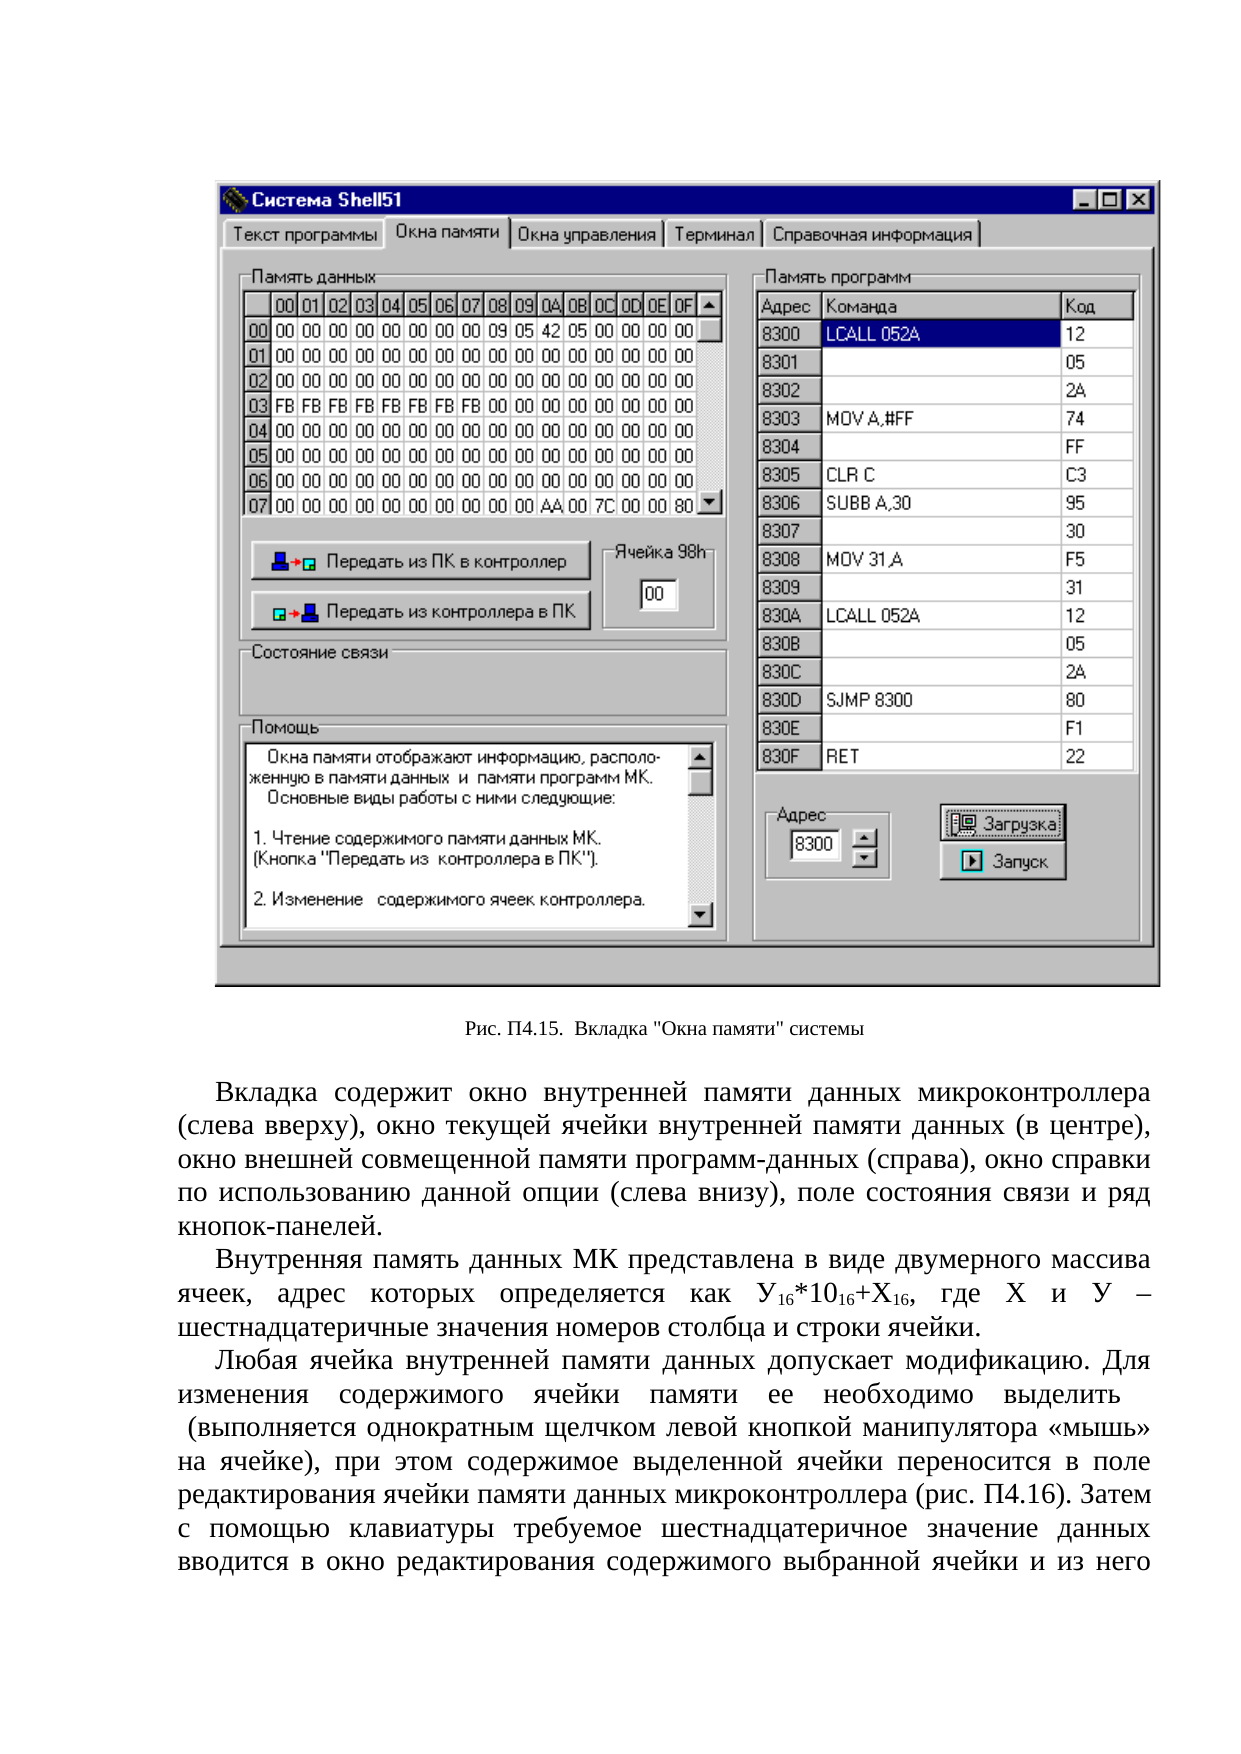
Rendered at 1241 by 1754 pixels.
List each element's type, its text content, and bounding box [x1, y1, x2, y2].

picture [214, 180, 1161, 987]
text Внутренняя память данных МК представлена в виде двумерного массива ячеек, адрес которых определяется как У16*1016+Х16, где Х и У – шестнадцатеричные значения номеров столбца и строки ячейки. [177, 1242, 1152, 1342]
text Вкладка содержит окно внутренней памяти данных микроконтроллера (слева вверху), окно текущей ячейки внутренней памяти данных (в центре), окно внешней совмещенной памяти программ-данных (справа), окно справки по использованию данной опции (слева внизу), поле состояния связи и ряд кнопок-панелей. [177, 1074, 1152, 1242]
text Рис. П4.15. Вкладка "Окна памяти" системы [177, 1016, 1152, 1040]
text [177, 1342, 1152, 1577]
